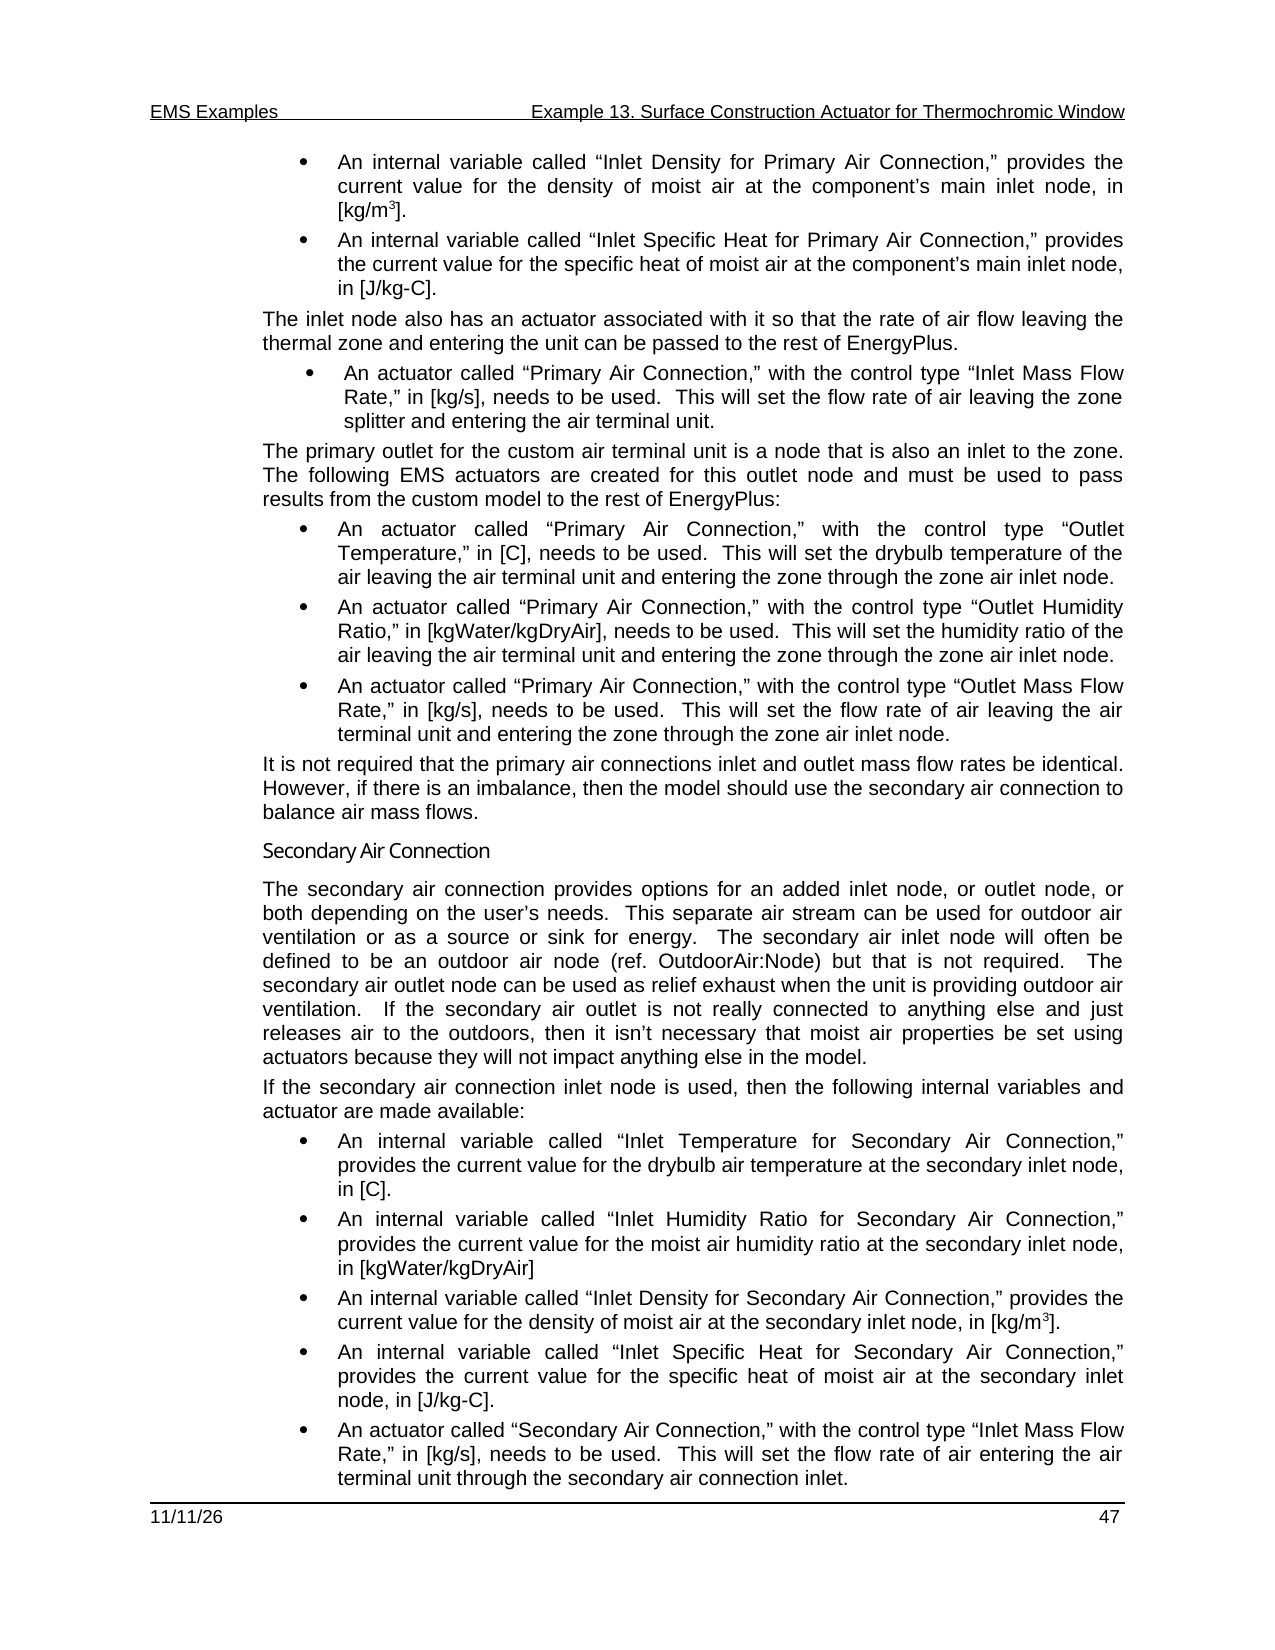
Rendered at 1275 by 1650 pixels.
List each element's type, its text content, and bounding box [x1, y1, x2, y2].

text It is not required that the primary air connections inlet and outlet mass flow rates be identical. However, if there is an imbalance, then the model should use the secondary air connection to balance air mass flows. [262, 752, 1125, 823]
list An internal variable called “Inlet Humidity Ratio for Secondary Air Connection,” provides the current value for the moist air humidity ratio at the secondary inlet node, in [kgWater/kgDryAir] [300, 1207, 1125, 1279]
list An internal variable called “Inlet Temperature for Secondary Air Connection,” provides the current value for the drybulb air temperature at the secondary inlet node, in [C]. [300, 1129, 1125, 1201]
list An internal variable called “Inlet Specific Heat for Secondary Air Connection,” provides the current value for the specific heat of moist air at the secondary inlet node, in [J/kg-C]. [300, 1340, 1125, 1412]
list An actuator called “Primary Air Connection,” with the control type “Inlet Mass Flow Rate,” in [kg/s], needs to be used. This will set the flow rate of air leaving the zone splitter and entering the air terminal unit. [306, 361, 1125, 433]
subtitle Secondary Air Connection [262, 836, 1125, 864]
text The inlet node also has an actuator associated with it so that the rate of air flow leaving the thermal zone and entering the unit can be passed to the rest of EnergyPlus. [262, 306, 1125, 354]
list An internal variable called “Inlet Specific Heat for Primary Air Connection,” provides the current value for the specific heat of moist air at the component’s main inlet node, in [J/kg-C]. [300, 228, 1125, 300]
list An internal variable called “Inlet Density for Secondary Air Connection,” provides the current value for the density of moist air at the secondary inlet node, in [kg/m3]. [300, 1286, 1125, 1333]
text If the secondary air connection inlet node is used, then the following internal variables and actuator are made available: [262, 1075, 1125, 1123]
text The primary outlet for the custom air terminal unit is a node that is also an inlet to the zone. The following EMS actuators are created for this outlet node and must be used to pass results from the custom model to the rest of EnergyPlus: [262, 439, 1125, 511]
text The secondary air connection provides options for an added inlet node, or outlet node, or both depending on the user’s needs. This separate air stream can be used for outdoor air ventilation or as a source or sink for energy. The secondary air inlet node will often be defined to be an outdoor air node (ref. OutdoorAir:Node) but that is not required. The secondary air outlet node can be used as relief exhaust when the unit is providing outdoor air ventilation. If the secondary air outlet is not really connected to anything else and just releases air to the outdoors, then it isn’t necessary that moist air properties be set using actuators because they will not impact anything else in the model. [262, 877, 1125, 1069]
list An actuator called “Secondary Air Connection,” with the control type “Inlet Mass Flow Rate,” in [kg/s], needs to be used. This will set the flow rate of air entering the air terminal unit through the secondary air connection inlet. [300, 1418, 1125, 1490]
list An actuator called “Primary Air Connection,” with the control type “Outlet Temperature,” in [C], needs to be used. This will set the drybulb temperature of the air leaving the air terminal unit and entering the zone through the zone air inlet node. [300, 517, 1125, 589]
list An actuator called “Primary Air Connection,” with the control type “Outlet Humidity Ratio,” in [kgWater/kgDryAir], needs to be used. This will set the humidity ratio of the air leaving the air terminal unit and entering the zone through the zone air inlet node. [300, 595, 1125, 667]
list An internal variable called “Inlet Density for Primary Air Connection,” provides the current value for the density of moist air at the component’s main inlet node, in [kg/m3]. [300, 150, 1125, 222]
list An actuator called “Primary Air Connection,” with the control type “Outlet Mass Flow Rate,” in [kg/s], needs to be used. This will set the flow rate of air leaving the air terminal unit and entering the zone through the zone air inlet node. [300, 673, 1125, 745]
